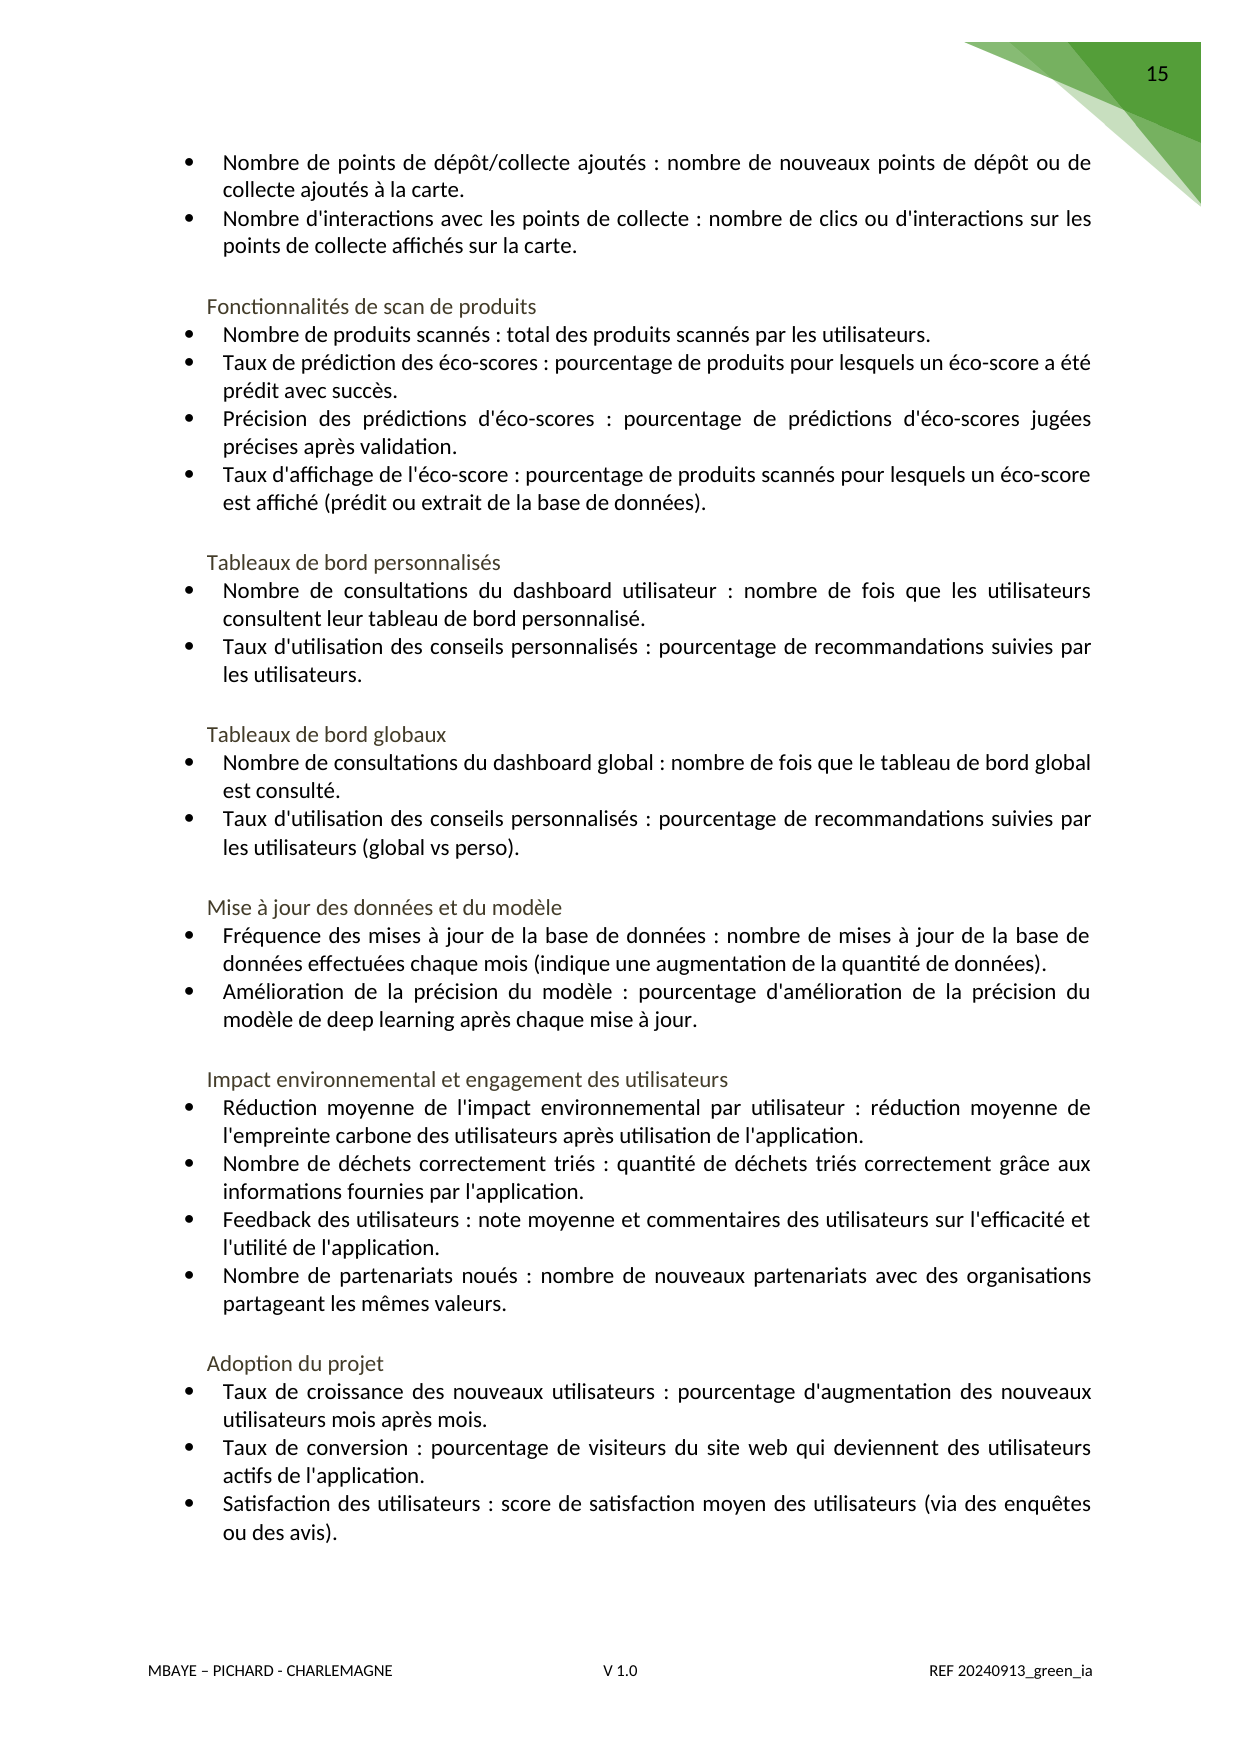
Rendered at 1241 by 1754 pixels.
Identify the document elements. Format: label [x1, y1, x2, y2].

picture [962, 42, 1201, 207]
